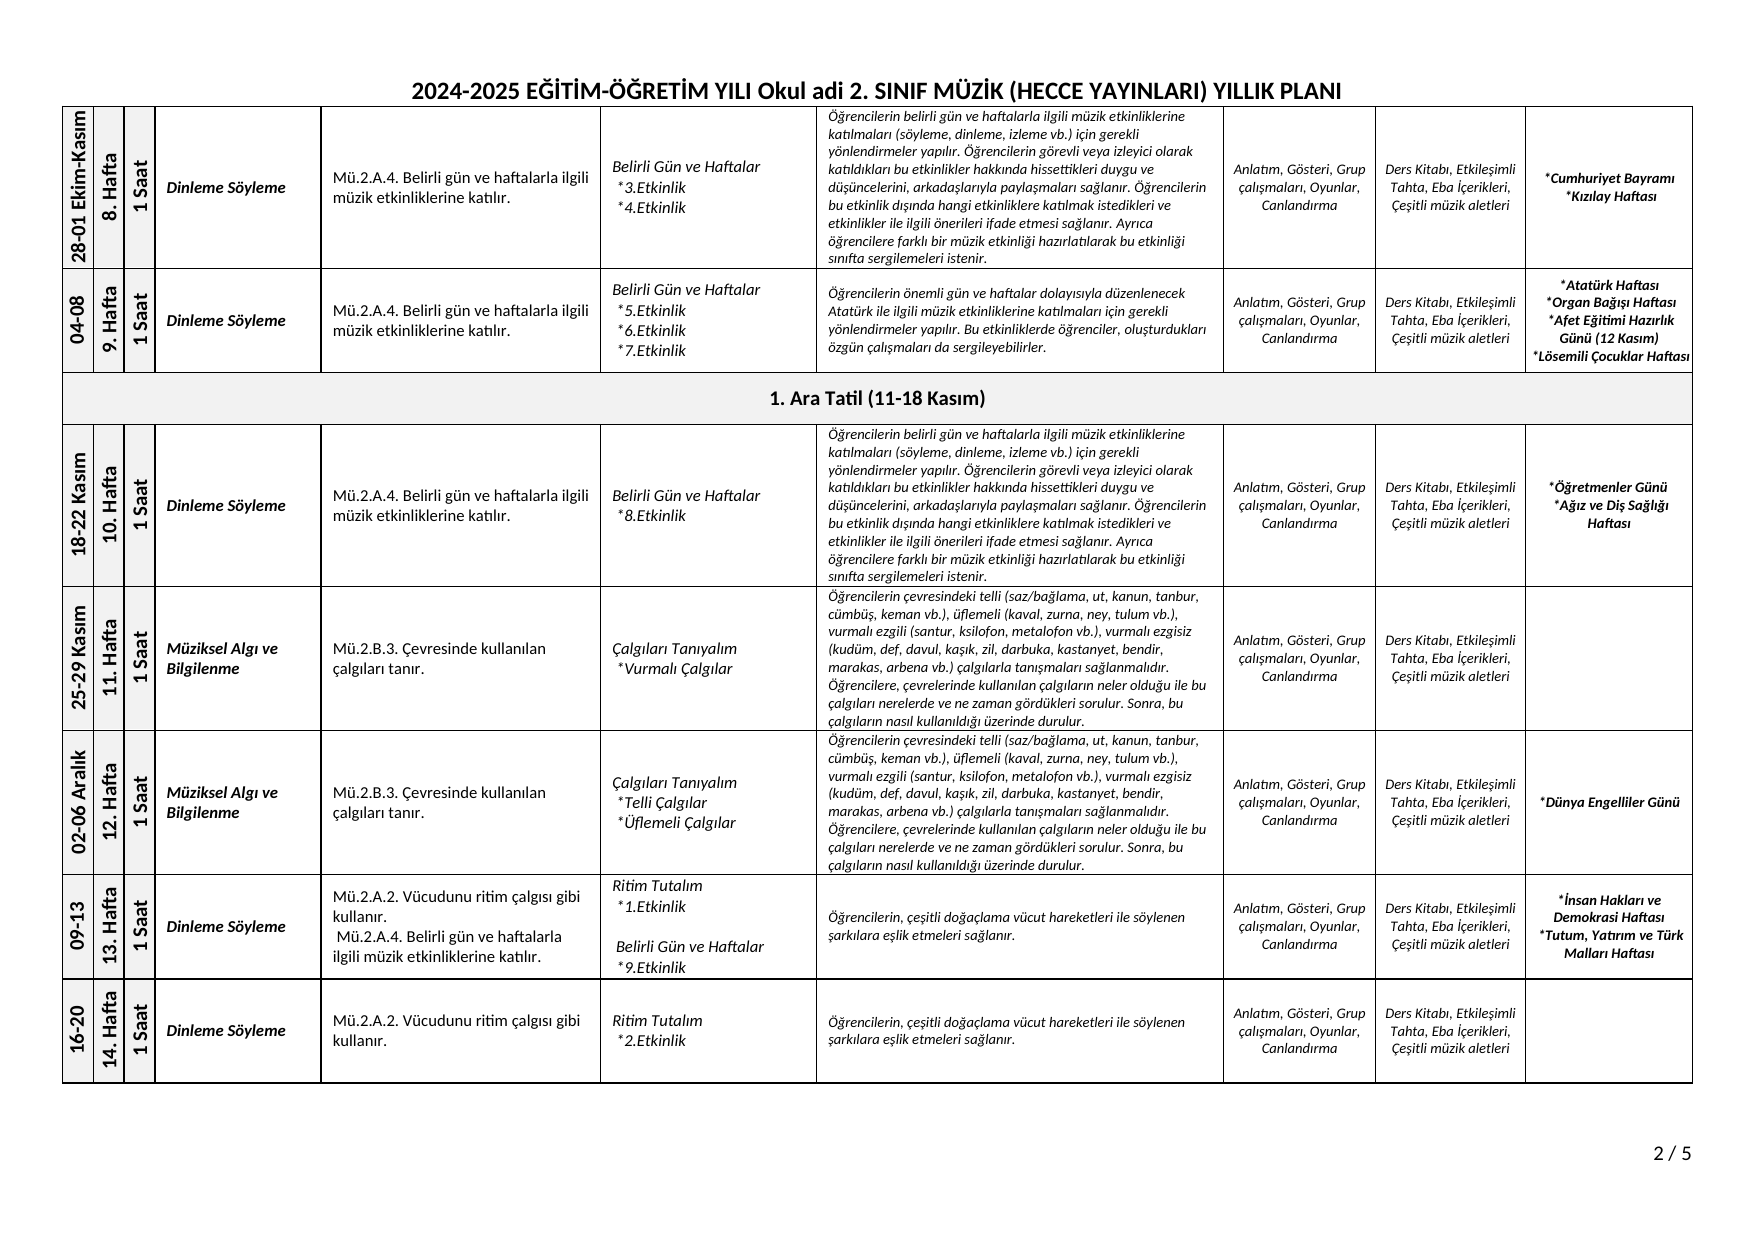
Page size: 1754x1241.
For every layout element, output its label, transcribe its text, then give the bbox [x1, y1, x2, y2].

table_cell Müziksel Algı ve Bilgilenme [156, 587, 320, 729]
table_cell 02-06 Aralık [63, 731, 93, 874]
table_cell 09-13 Aralık [63, 875, 93, 978]
table_cell Dinleme Söyleme [156, 425, 320, 586]
table_cell 25-29 Kasım [63, 587, 93, 729]
table_cell 1. Ara Tatil (11-18 Kasım) [63, 373, 1692, 424]
table_cell *Cumhuriyet Bayramı *Kızılay Haftası [1526, 107, 1692, 267]
table_cell *Öğretmenler Günü *Ağız ve Diş Sağlığı Haftası [1526, 425, 1692, 586]
table_cell Dinleme Söyleme [156, 269, 320, 372]
table_cell Anlatım, Gösteri, Grup çalışmaları, Oyunlar, Canlandırma [1224, 107, 1375, 267]
table_cell 1 Saat [125, 269, 154, 372]
table_cell Dinleme Söyleme [156, 107, 320, 267]
table_cell Anlatım, Gösteri, Grup çalışmaları, Oyunlar, Canlandırma [1224, 269, 1375, 372]
table_cell 10. Hafta [94, 425, 123, 586]
table_cell Çalgıları Tanıyalım *Vurmalı Çalgılar [601, 587, 816, 729]
table_cell Ders Kitabı, Etkileşimli Tahta, Eba İçerikleri, Çeşitli müzik aletleri [1376, 587, 1525, 729]
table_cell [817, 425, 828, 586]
table_cell Belirli Gün ve Haftalar *5.Etkinlik *6.Etkinlik *7.Etkinlik [601, 269, 816, 372]
table_cell 16-20 Aralık [63, 980, 93, 1082]
table_cell *İnsan Hakları ve Demokrasi Haftası *Tutum, Yatırım ve Türk Malları Haftası [1526, 875, 1692, 978]
table_cell Öğrencilerin, çeşitli doğaçlama vücut hareketleri ile söylenen şarkılara eşlik etmeleri sağlanır. [817, 980, 1223, 1082]
table_cell Dinleme Söyleme [156, 980, 320, 1082]
table_cell 1 Saat [125, 107, 154, 267]
table_cell Mü.2.A.2. Vücudunu ritim çalgısı gibi kullanır. [322, 980, 600, 1082]
table_cell 9. Hafta [94, 269, 123, 372]
table_cell Anlatım, Gösteri, Grup çalışmaları, Oyunlar, Canlandırma [1224, 587, 1375, 729]
table_cell Anlatım, Gösteri, Grup çalışmaları, Oyunlar, Canlandırma [1224, 425, 1375, 586]
table_cell 18-22 Kasım [63, 425, 93, 586]
table_cell Anlatım, Gösteri, Grup çalışmaları, Oyunlar, Canlandırma [1224, 875, 1375, 978]
table_cell Belirli Gün ve Haftalar *8.Etkinlik [601, 425, 816, 586]
table_cell Müziksel Algı ve Bilgilenme [156, 731, 320, 874]
table_cell 1 Saat [125, 587, 154, 729]
table_cell 14. Hafta [94, 980, 123, 1082]
table_cell Ders Kitabı, Etkileşimli Tahta, Eba İçerikleri, Çeşitli müzik aletleri [1376, 269, 1525, 372]
table_cell 1 Saat [125, 875, 154, 978]
table_cell Ders Kitabı, Etkileşimli Tahta, Eba İçerikleri, Çeşitli müzik aletleri [1376, 980, 1525, 1082]
table_cell *Atatürk Haftası *Organ Bağışı Haftası *Afet Eğitimi Hazırlık Günü (12 Kasım) *Lösemili Çocuklar Haftası [1526, 269, 1692, 372]
table_cell 8. Hafta [94, 107, 123, 267]
table_cell 04-08 Kasım [63, 269, 93, 372]
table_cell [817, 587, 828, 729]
table_cell Mü.2.A.4. Belirli gün ve haftalarla ilgili müzik etkinliklerine katılır. [322, 425, 600, 586]
table_cell 12. Hafta [94, 731, 123, 874]
table_cell Dinleme Söyleme [156, 875, 320, 978]
table_cell Öğrencilerin önemli gün ve haftalar dolayısıyla düzenlenecek Atatürk ile ilgili müzik etkinliklerine katılmaları için gerekli yönlendirmeler yapılır. Bu etkinliklerde öğrenciler, oluşturdukları özgün çalışmaları da sergileyebilirler. [817, 269, 1223, 372]
table_cell Çalgıları Tanıyalım *Telli Çalgılar *Üflemeli Çalgılar [601, 731, 816, 874]
table_cell Ders Kitabı, Etkileşimli Tahta, Eba İçerikleri, Çeşitli müzik aletleri [1376, 107, 1525, 267]
table_cell 11. Hafta [94, 587, 123, 729]
table_cell Ritim Tutalım *1.Etkinlik Belirli Gün ve Haftalar *9.Etkinlik [601, 875, 816, 978]
table_cell 13. Hafta [94, 875, 123, 978]
table_cell Öğrencilerin çevresindeki telli (saz/bağlama, ut, kanun, tanbur, cümbüş, keman vb.), üflemeli (kaval, zurna, ney, tulum vb.), vurmalı ezgili (santur, ksilofon, metalofon vb.), vurmalı ezgisiz (kudüm, def, davul, kaşık, zil, darbuka, kastanyet, bendir, marakas, arbena vb.) çalgılarla tanışmaları sağlanmalıdır. Öğrencilere, çevrelerinde kullanılan çalgıların neler olduğu ile bu çalgıları nerelerde ve ne zaman gördükleri sorulur. Sonra, bu çalgıların nasıl kullanıldığı üzerinde durulur. [817, 731, 1223, 874]
table_cell 1 Saat [125, 731, 154, 874]
table_cell [1526, 587, 1692, 729]
table_cell 1 Saat [125, 425, 154, 586]
table_cell Mü.2.A.2. Vücudunu ritim çalgısı gibi kullanır. Mü.2.A.4. Belirli gün ve haftalarla ilgili müzik etkinliklerine katılır. [322, 875, 600, 978]
table_cell 28-01 Ekim-Kasım [63, 107, 93, 267]
table_cell Anlatım, Gösteri, Grup çalışmaları, Oyunlar, Canlandırma [1224, 731, 1375, 874]
table_cell [1526, 980, 1692, 1082]
table_cell Ders Kitabı, Etkileşimli Tahta, Eba İçerikleri, Çeşitli müzik aletleri [1376, 731, 1525, 874]
table_cell Ders Kitabı, Etkileşimli Tahta, Eba İçerikleri, Çeşitli müzik aletleri [1376, 875, 1525, 978]
table_cell Ders Kitabı, Etkileşimli Tahta, Eba İçerikleri, Çeşitli müzik aletleri [1376, 425, 1525, 586]
table_cell 1 Saat [125, 980, 154, 1082]
table_cell Anlatım, Gösteri, Grup çalışmaları, Oyunlar, Canlandırma [1224, 980, 1375, 1082]
table_cell Mü.2.A.4. Belirli gün ve haftalarla ilgili müzik etkinliklerine katılır. [322, 269, 600, 372]
table_cell Belirli Gün ve Haftalar *3.Etkinlik *4.Etkinlik [601, 107, 816, 267]
table_cell Ritim Tutalım *2.Etkinlik [601, 980, 816, 1082]
table_cell Mü.2.B.3. Çevresinde kullanılan çalgıları tanır. [322, 731, 600, 874]
table_cell *Dünya Engelliler Günü [1526, 731, 1692, 874]
table_cell Mü.2.B.3. Çevresinde kullanılan çalgıları tanır. [322, 587, 600, 729]
table_cell Mü.2.A.4. Belirli gün ve haftalarla ilgili müzik etkinliklerine katılır. [322, 107, 600, 267]
table_cell Öğrencilerin, çeşitli doğaçlama vücut hareketleri ile söylenen şarkılara eşlik etmeleri sağlanır. [817, 875, 1223, 978]
